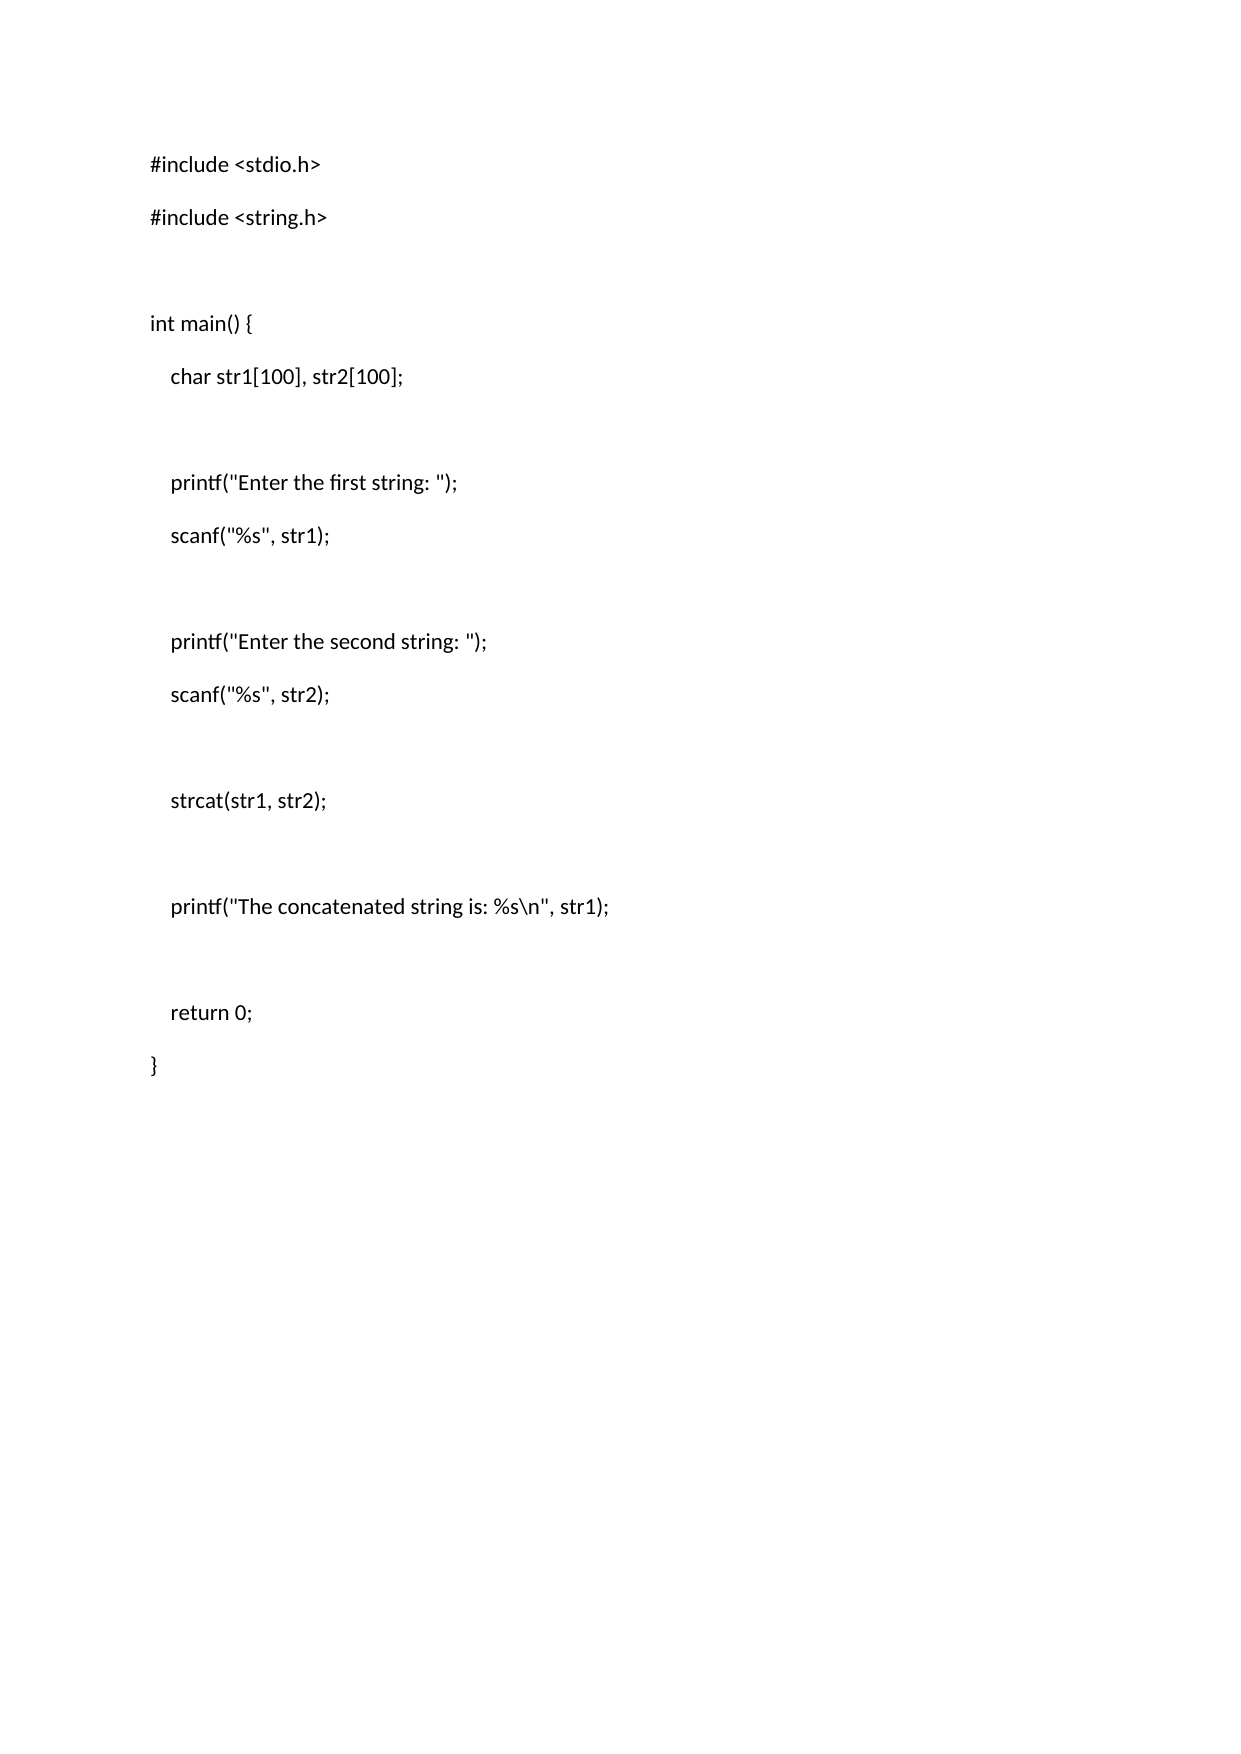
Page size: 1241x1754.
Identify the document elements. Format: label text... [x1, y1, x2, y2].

text printf("Enter the second string: "); [150, 627, 1090, 655]
text #include <stdio.h> [150, 150, 1090, 178]
text strcat(str1, str2); [150, 786, 1090, 814]
text scanf("%s", str2); [150, 680, 1090, 708]
text char str1[100], str2[100]; [150, 362, 1090, 390]
text printf("The concatenated string is: %s\n", str1); [150, 892, 1090, 920]
text int main() { [150, 309, 1090, 337]
text printf("Enter the first string: "); [150, 468, 1090, 496]
text return 0; [150, 998, 1090, 1026]
text } [150, 1051, 1090, 1079]
text scanf("%s", str1); [150, 521, 1090, 549]
text #include <string.h> [150, 203, 1090, 231]
